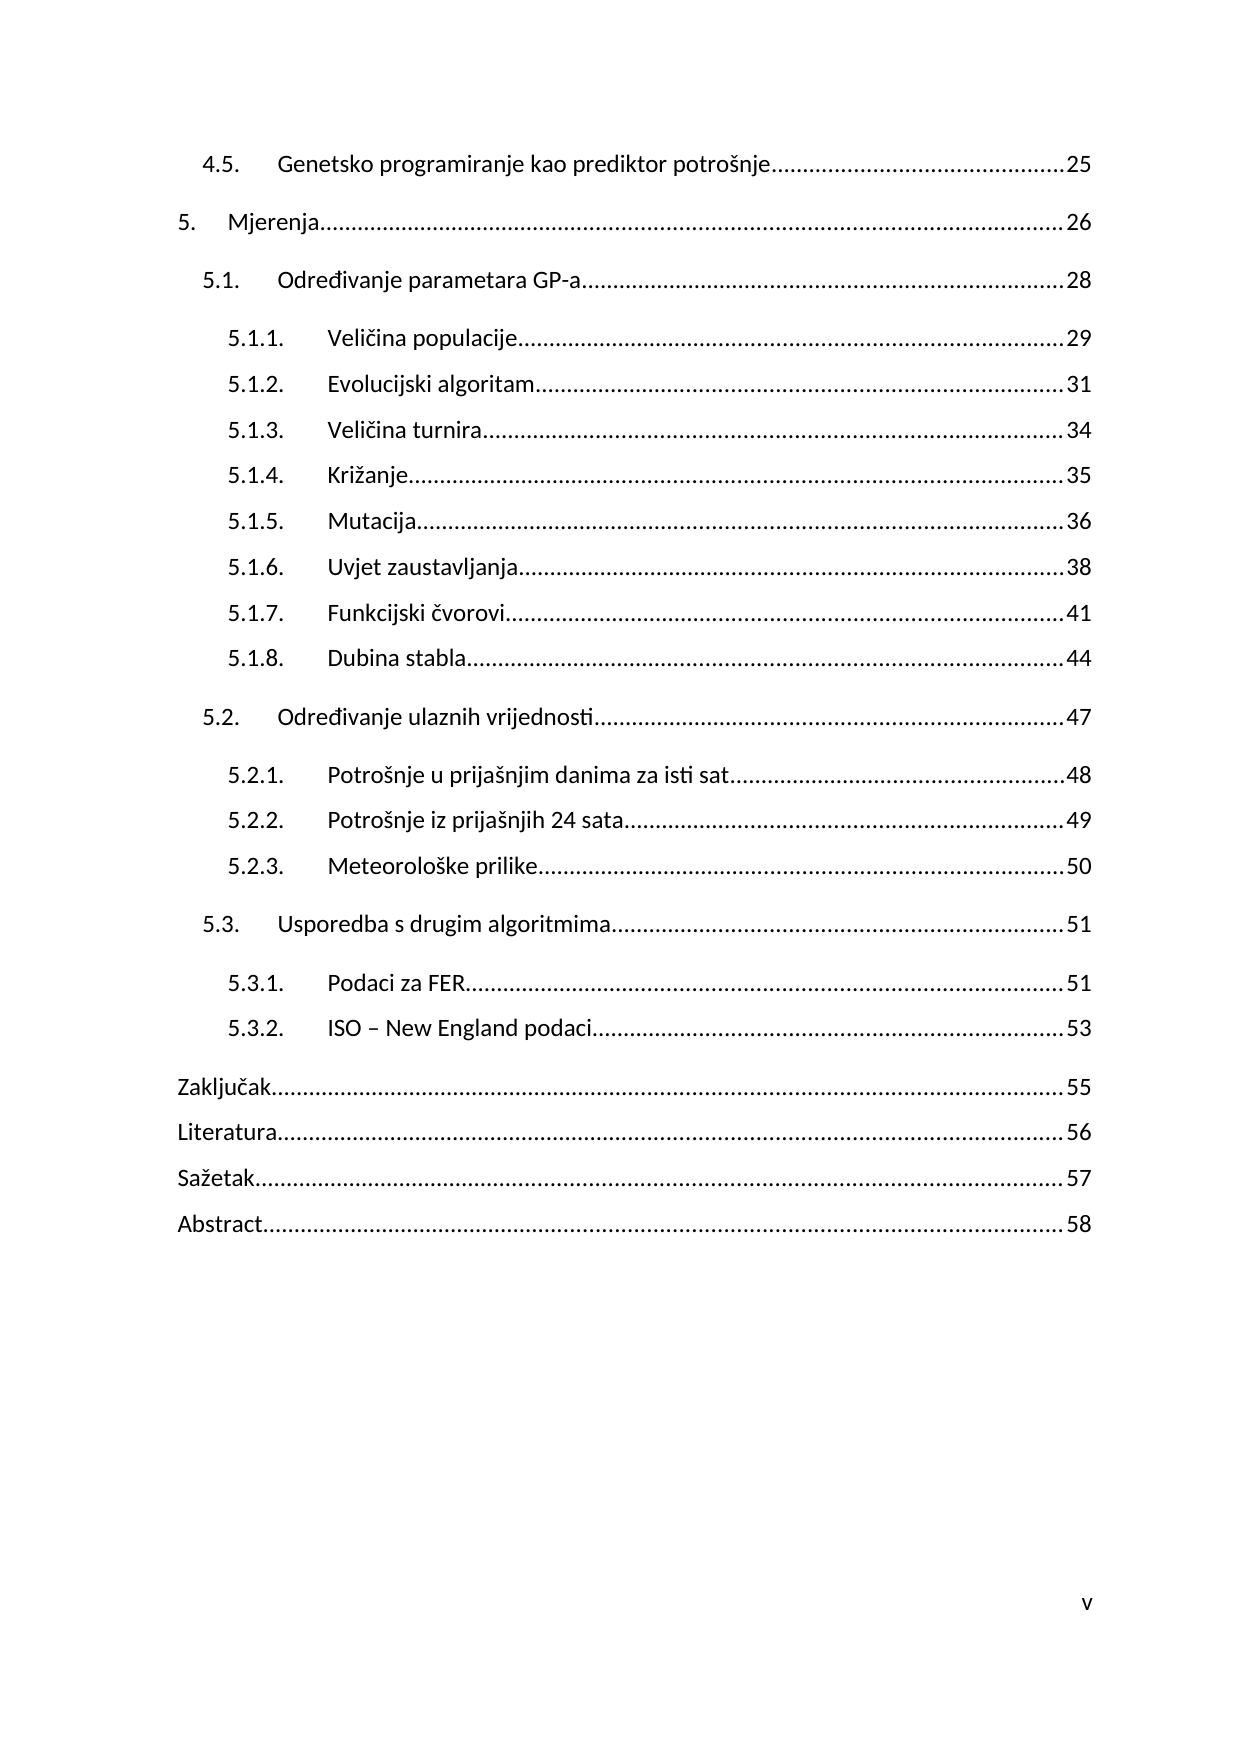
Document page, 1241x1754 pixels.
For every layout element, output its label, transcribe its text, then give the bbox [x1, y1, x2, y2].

text 5.1.1. Veličina populacije 29 [227, 322, 1092, 353]
text 5.2. Određivanje ulaznih vrijednosti 47 [202, 701, 1092, 731]
text Abstract 58 [177, 1208, 1092, 1238]
text 5.3.2. ISO – New England podaci 53 [227, 1013, 1092, 1043]
text 5.2.2. Potrošnje iz prijašnjih 24 sata 49 [227, 805, 1092, 835]
text 5.2.1. Potrošnje u prijašnjim danima za isti sat 48 [227, 759, 1092, 789]
text 5.1.3. Veličina turnira 34 [227, 414, 1092, 444]
text 4.5. Genetsko programiranje kao prediktor potrošnje 25 [202, 148, 1092, 178]
text Sažetak 57 [177, 1162, 1092, 1193]
text 5.1.5. Mutacija 36 [227, 505, 1092, 536]
text 5.2.3. Meteorološke prilike 50 [227, 850, 1092, 881]
text 5. Mjerenja 26 [177, 206, 1092, 236]
text 5.3. Usporedba s drugim algoritmima 51 [202, 909, 1092, 939]
text 5.1.4. Križanje 35 [227, 459, 1092, 490]
text 5.3.1. Podaci za FER 51 [227, 967, 1092, 997]
text Zaključak 55 [177, 1071, 1092, 1101]
text Literatura 56 [177, 1117, 1092, 1147]
text 5.1.6. Uvjet zaustavljanja 38 [227, 551, 1092, 582]
text 5.1.2. Evolucijski algoritam 31 [227, 368, 1092, 399]
text 5.1.7. Funkcijski čvorovi 41 [227, 597, 1092, 627]
text 5.1. Određivanje parametara GP-a 28 [202, 264, 1092, 295]
text 5.1.8. Dubina stabla 44 [227, 642, 1092, 673]
